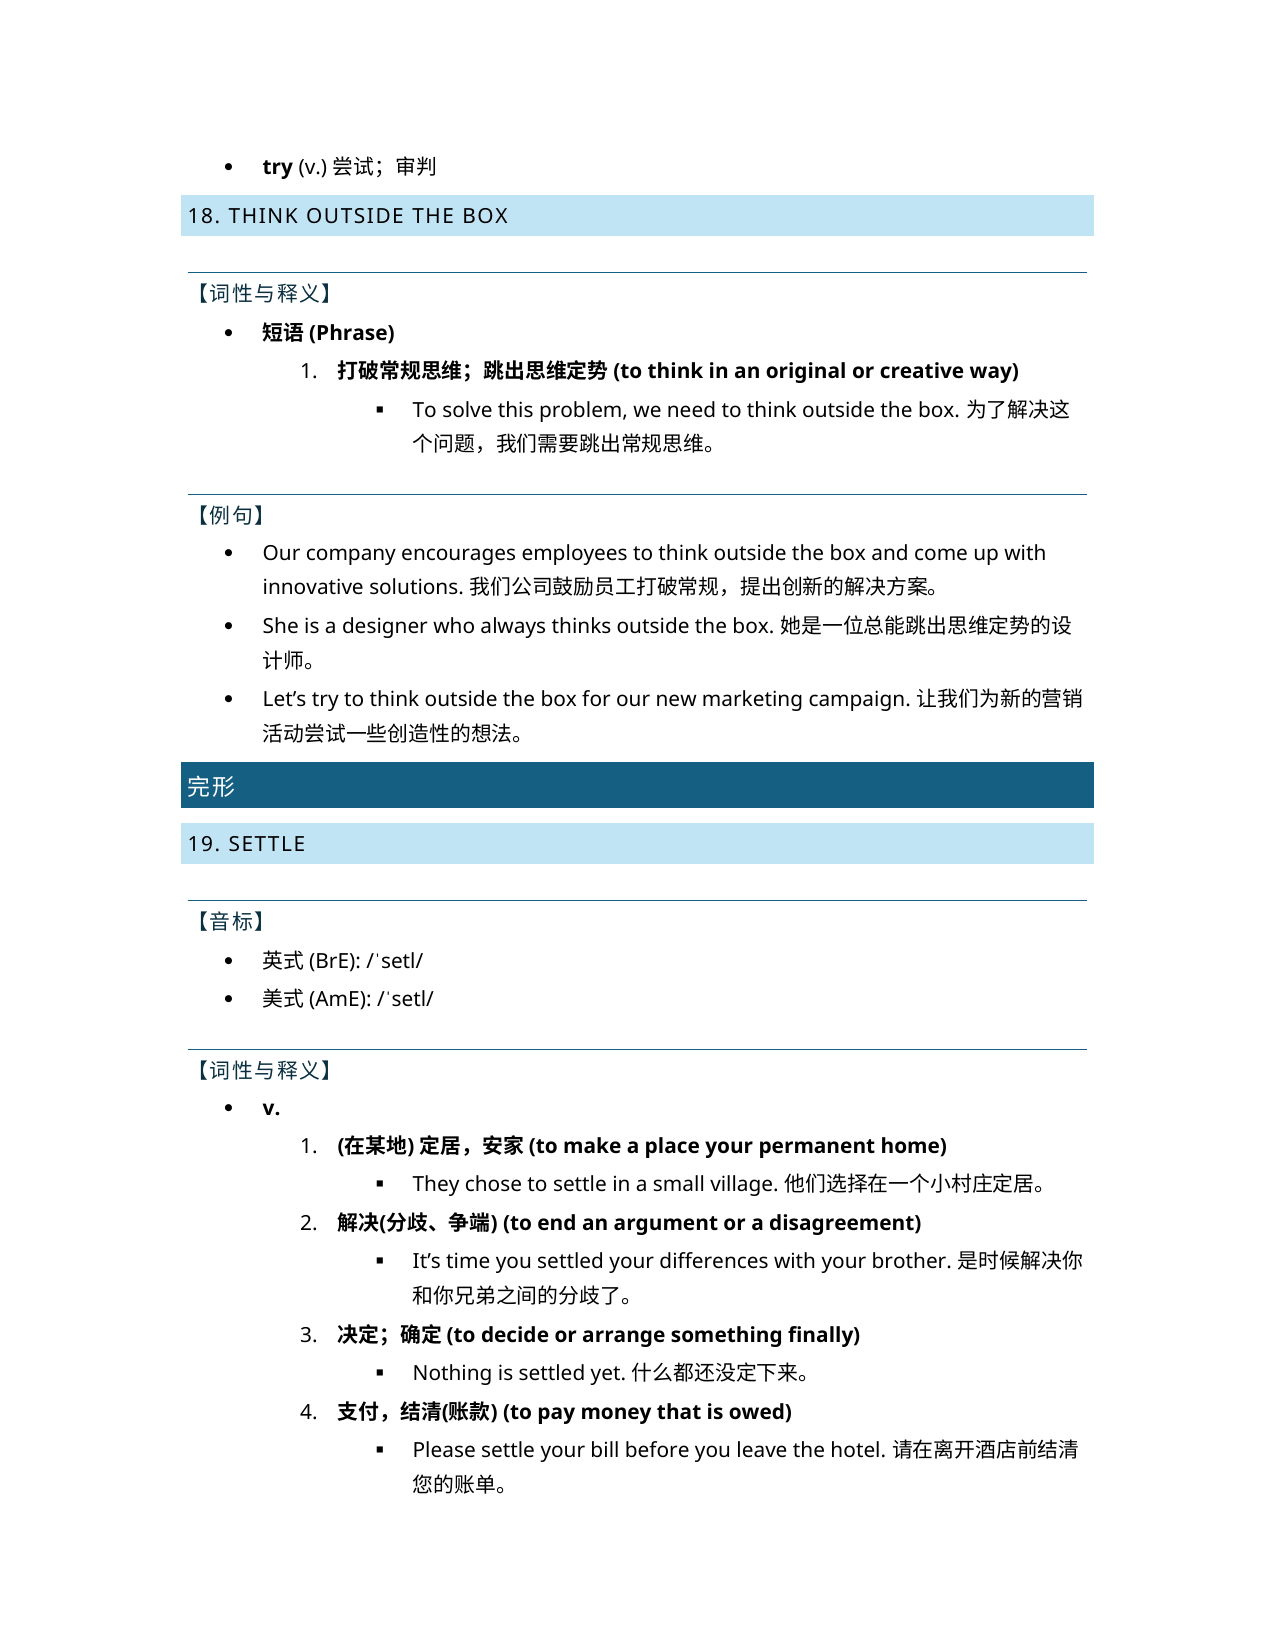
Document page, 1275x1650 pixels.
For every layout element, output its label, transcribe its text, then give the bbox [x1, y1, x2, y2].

subtitle 18. think outside the box [188, 201, 1087, 230]
list To solve this problem, we need to think outside the box. 为了解决这个问题，我们需要跳出常规思维。 [375, 393, 1087, 458]
list v. [225, 1093, 1087, 1121]
subtitle 【词性与释义】 [187, 273, 1087, 307]
list 美式 (AmE): /ˈsetl/ [225, 982, 1087, 1013]
subtitle 【例句】 [187, 495, 1087, 529]
list 打破常规思维；跳出思维定势 (to think in an original or creative way) [300, 354, 1087, 384]
list 短语 (Phrase) [225, 316, 1087, 346]
list She is a designer who always thinks outside the box. 她是一位总能跳出思维定势的设计师。 [225, 609, 1087, 674]
list try (v.) 尝试；审判 [225, 150, 1087, 180]
list Nothing is settled yet. 什么都还没定下来。 [375, 1356, 1087, 1387]
list It’s time you settled your differences with your brother. 是时候解决你和你兄弟之间的分歧了。 [375, 1244, 1087, 1309]
list Please settle your bill before you leave the hotel. 请在离开酒店前结清您的账单。 [375, 1433, 1087, 1498]
list Our company encourages employees to think outside the box and come up with innovative solutions. 我们公司鼓励员工打破常规，提出创新的解决方案。 [225, 538, 1087, 601]
subtitle 【音标】 [187, 901, 1087, 936]
list 支付，结清(账款) (to pay money that is owed) [300, 1395, 1087, 1425]
list 决定；确定 (to decide or arrange something finally) [300, 1318, 1087, 1348]
list 英式 (BrE): /ˈsetl/ [225, 944, 1087, 974]
list Let’s try to think outside the box for our new marketing campaign. 让我们为新的营销活动尝试一些创造性的想法。 [225, 682, 1087, 747]
list 解决(分歧、争端) (to end an argument or a disagreement) [300, 1206, 1087, 1236]
list (在某地) 定居，安家 (to make a place your permanent home) [300, 1129, 1087, 1159]
subtitle 19. settle [188, 830, 1087, 858]
list They chose to settle in a small village. 他们选择在一个小村庄定居。 [375, 1167, 1087, 1198]
subtitle 【词性与释义】 [187, 1050, 1087, 1084]
subtitle 完形 [188, 769, 1087, 802]
